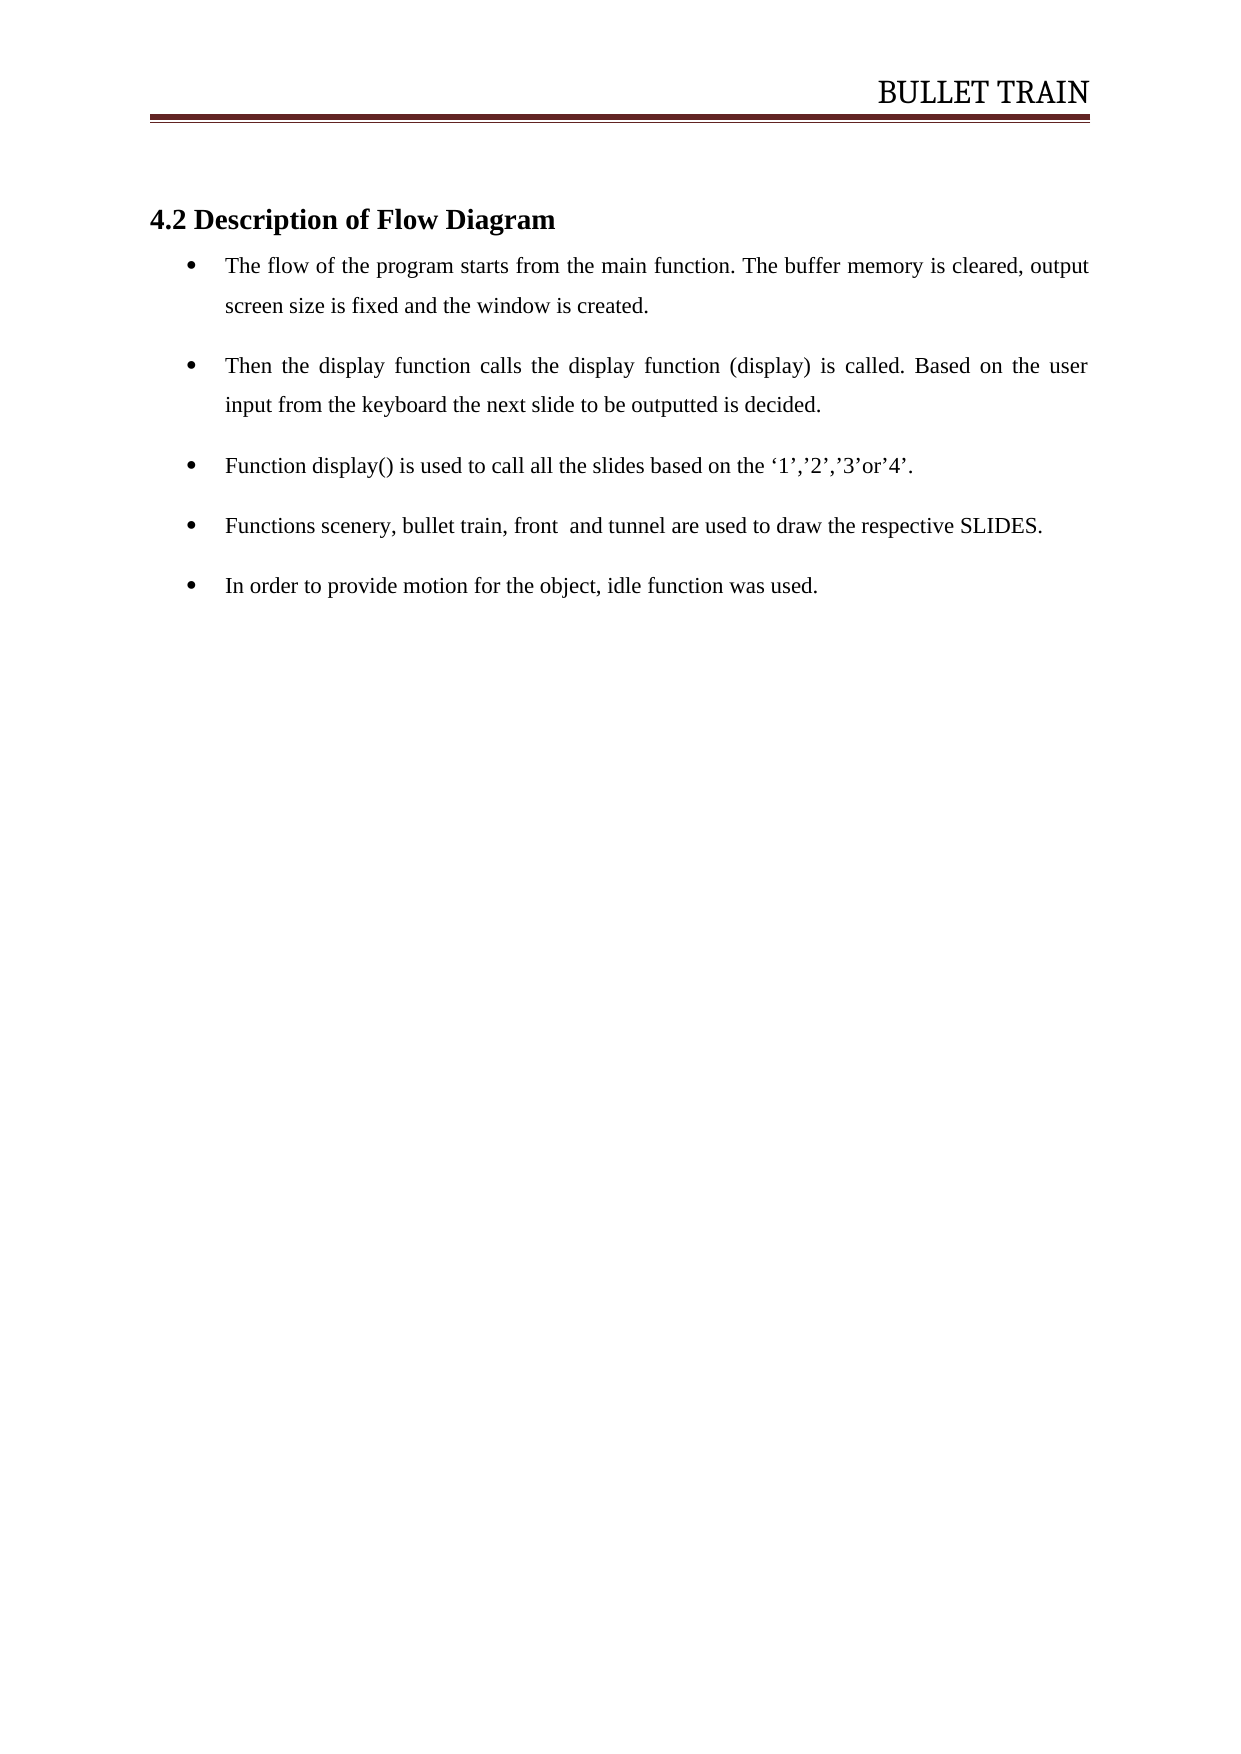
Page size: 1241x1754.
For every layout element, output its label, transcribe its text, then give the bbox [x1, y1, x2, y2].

list Then the display function calls the display function (display) is called. Based on the user input from the keyboard the next slide to be outputted is decided. [187, 352, 1090, 418]
text 4.2 Description of Flow Diagram [150, 202, 1090, 235]
list Function display() is used to call all the slides based on the ‘1’,’2’,’3’or’4’. [187, 452, 1090, 478]
list In order to provide motion for the object, idle function was used. [187, 572, 1090, 599]
list The flow of the program starts from the main function. The buffer memory is cleared, output screen size is fixed and the window is created. [187, 252, 1090, 318]
list Functions scenery, bullet train, front and tunnel are used to draw the respective SLIDES. [187, 512, 1090, 538]
